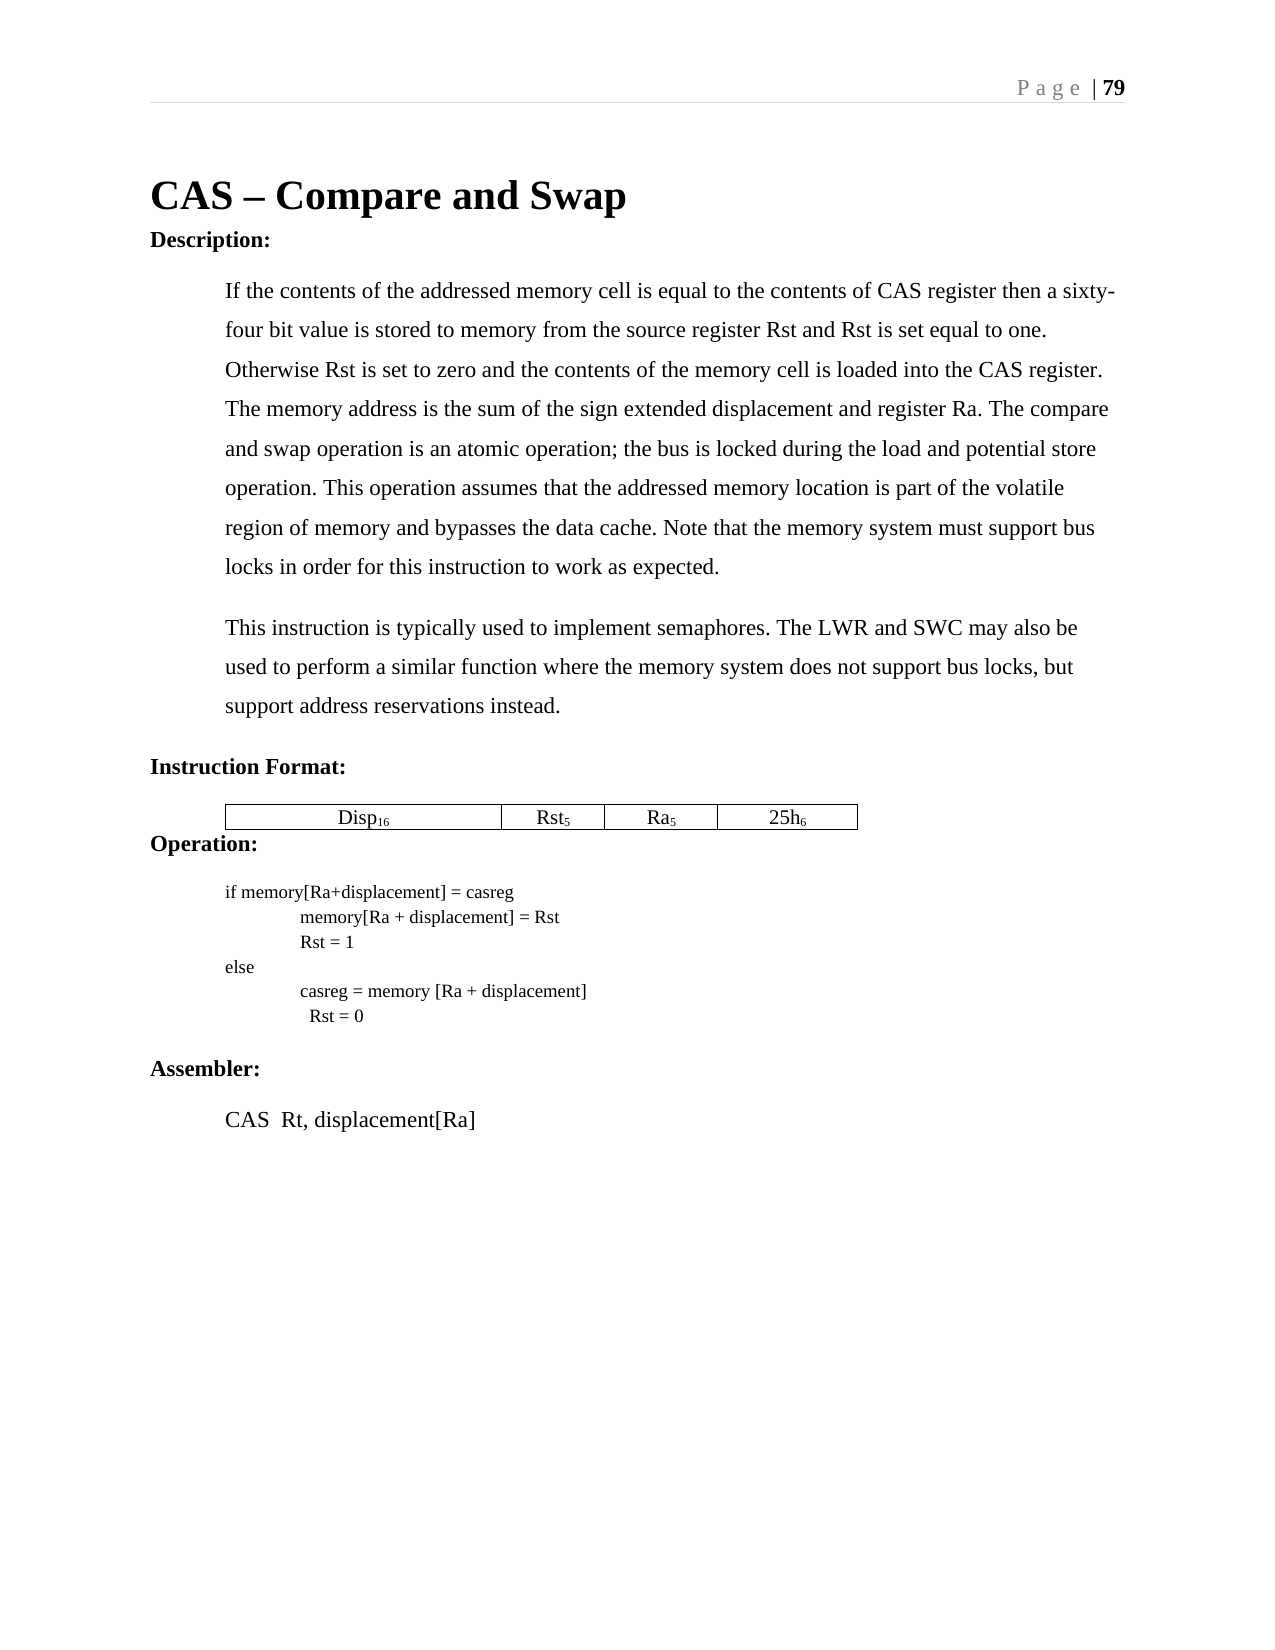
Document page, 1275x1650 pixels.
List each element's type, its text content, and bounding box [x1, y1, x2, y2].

text if memory[Ra+displacement] = casreg [225, 881, 1125, 903]
text Description: [150, 226, 1125, 252]
text Rst = 0 [225, 1005, 1125, 1027]
text CAS Rt, displacement[Ra] [225, 1106, 1125, 1132]
text else [225, 956, 1125, 977]
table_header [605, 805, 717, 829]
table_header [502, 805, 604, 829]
text Rst = 1 [300, 931, 1125, 952]
text casreg = memory [Ra + displacement] [225, 980, 1125, 1002]
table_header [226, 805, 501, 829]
text Operation: [150, 830, 1125, 856]
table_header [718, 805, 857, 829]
text Instruction Format: [150, 753, 1125, 779]
text Assembler: [150, 1055, 1125, 1081]
text If the contents of the addressed memory cell is equal to the contents of CAS register then a sixty-four bit value is stored to memory from the source register Rst and Rst is set equal to one. Otherwise Rst is set to zero and the contents of the memory cell is loaded into the CAS register. The memory address is the sum of the sign extended displacement and register Ra. The compare and swap operation is an atomic operation; the bus is locked during the load and potential store operation. This operation assumes that the addressed memory location is part of the volatile region of memory and bypasses the data cache. Note that the memory system must support bus locks in order for this instruction to work as expected. [225, 277, 1125, 580]
subtitle CAS – Compare and Swap [150, 171, 1125, 219]
text This instruction is typically used to implement semaphores. The LWR and SWC may also be used to perform a similar function where the memory system does not support bus locks, but support address reservations instead. [225, 614, 1125, 719]
text memory[Ra + displacement] = Rst [300, 906, 1125, 927]
